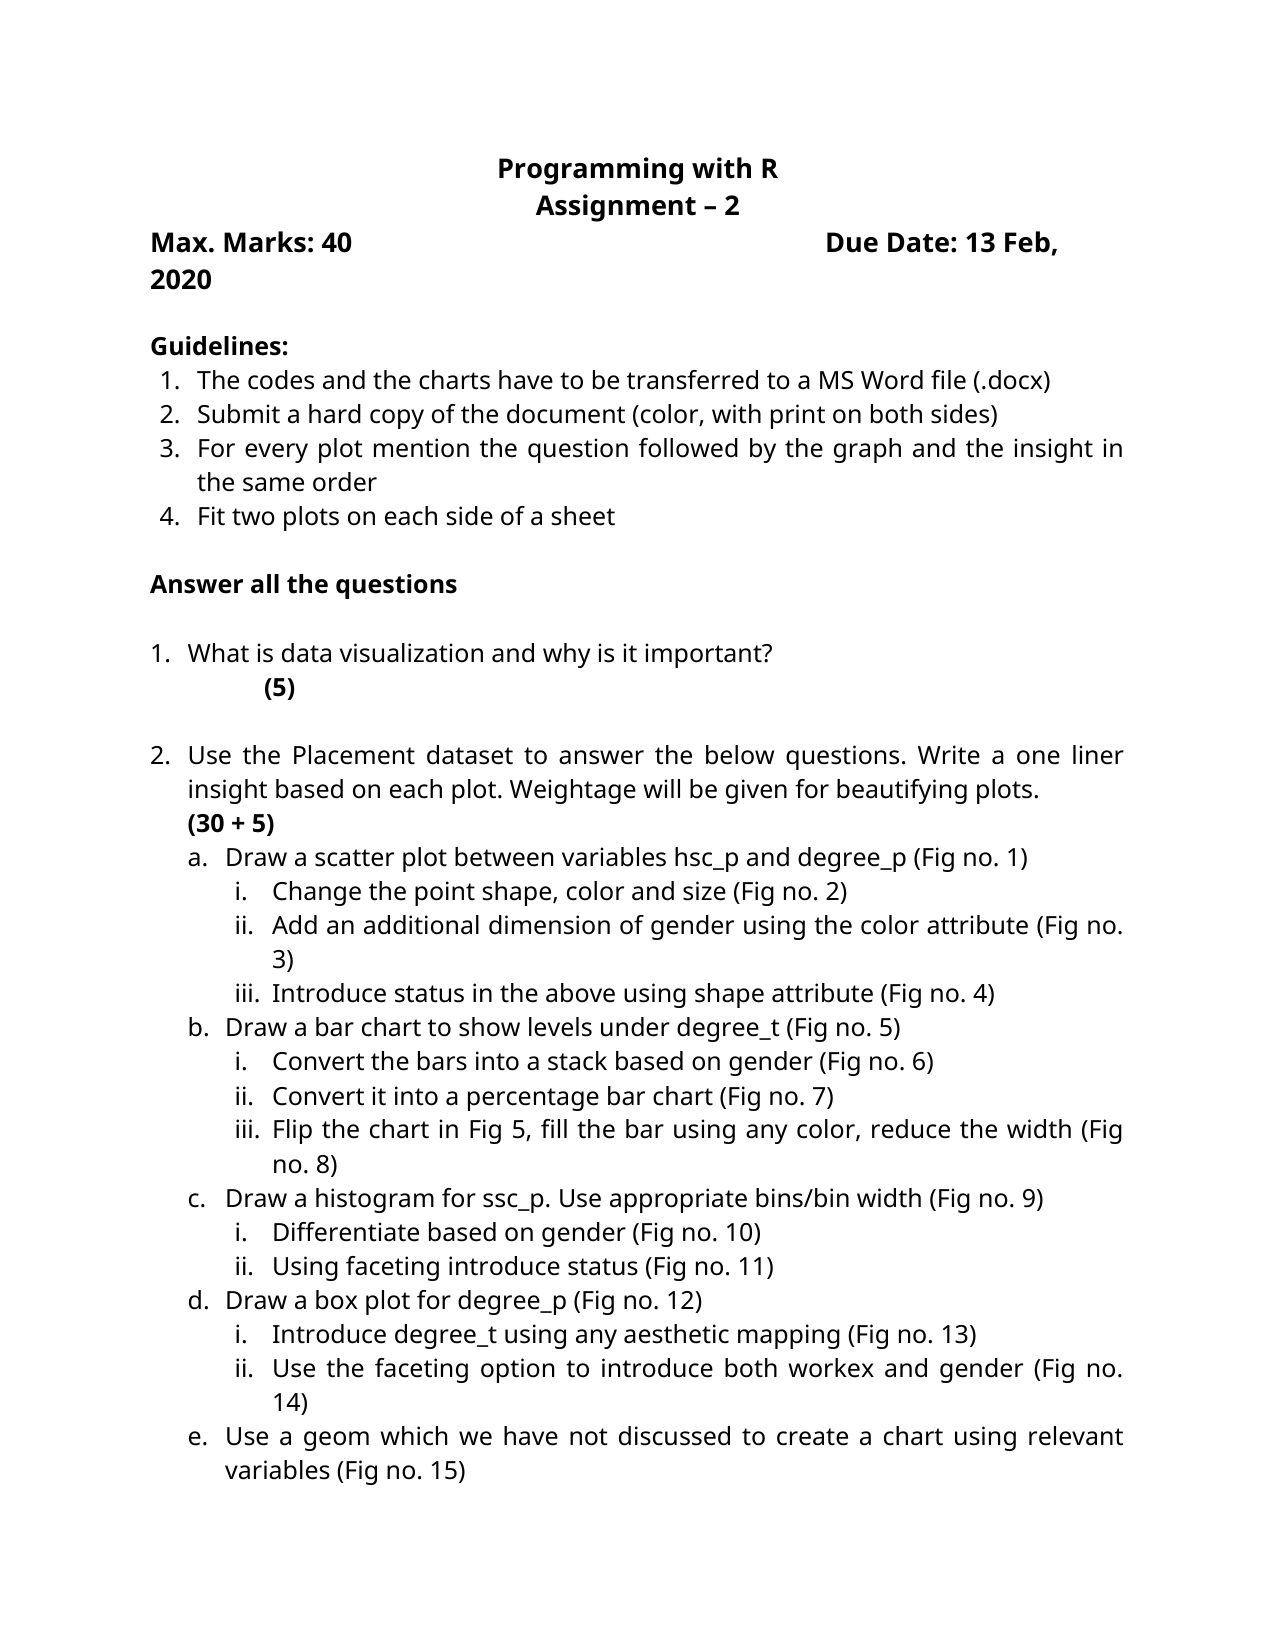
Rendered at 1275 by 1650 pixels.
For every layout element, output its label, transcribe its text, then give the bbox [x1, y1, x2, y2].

list Using faceting introduce status (Fig no. 11) [234, 1248, 1125, 1282]
list Use the faceting option to introduce both workex and gender (Fig no. 14) [234, 1351, 1125, 1419]
text Max. Marks: 40 Due Date: 13 Feb, 2020 [150, 224, 1125, 297]
list Draw a box plot for degree_p (Fig no. 12) [187, 1282, 1125, 1317]
text Guidelines: [150, 329, 1125, 363]
list Use the Placement dataset to answer the below questions. Write a one liner insight based on each plot. Weightage will be given for beautifying plots. (30 + 5) [150, 737, 1125, 840]
list Convert it into a percentage bar chart (Fig no. 7) [234, 1078, 1125, 1112]
text Answer all the questions [150, 567, 1125, 601]
list Use a geom which we have not discussed to create a chart using relevant variables (Fig no. 15) [187, 1419, 1125, 1487]
list Fit two plots on each side of a sheet [159, 499, 1125, 533]
text Assignment – 2 [150, 187, 1125, 224]
list Submit a hard copy of the document (color, with print on both sides) [159, 397, 1125, 431]
list The codes and the charts have to be transferred to a MS Word file (.docx) [159, 363, 1125, 397]
list Introduce status in the above using shape attribute (Fig no. 4) [234, 976, 1125, 1010]
list Flip the chart in Fig 5, fill the bar using any color, reduce the width (Fig no. 8) [234, 1112, 1125, 1180]
list Introduce degree_t using any aesthetic mapping (Fig no. 13) [234, 1317, 1125, 1351]
list Draw a bar chart to show levels under degree_t (Fig no. 5) [187, 1010, 1125, 1044]
text Programming with R [150, 150, 1125, 187]
list Differentiate based on gender (Fig no. 10) [234, 1214, 1125, 1248]
list For every plot mention the question followed by the graph and the insight in the same order [159, 431, 1125, 499]
list Add an additional dimension of gender using the color attribute (Fig no. 3) [234, 908, 1125, 976]
list Change the point shape, color and size (Fig no. 2) [234, 874, 1125, 908]
list Draw a scatter plot between variables hsc_p and degree_p (Fig no. 1) [187, 840, 1125, 874]
list Convert the bars into a stack based on gender (Fig no. 6) [234, 1044, 1125, 1078]
list Draw a histogram for ssc_p. Use appropriate bins/bin width (Fig no. 9) [187, 1180, 1125, 1214]
list What is data visualization and why is it important? (5) [150, 635, 1125, 703]
